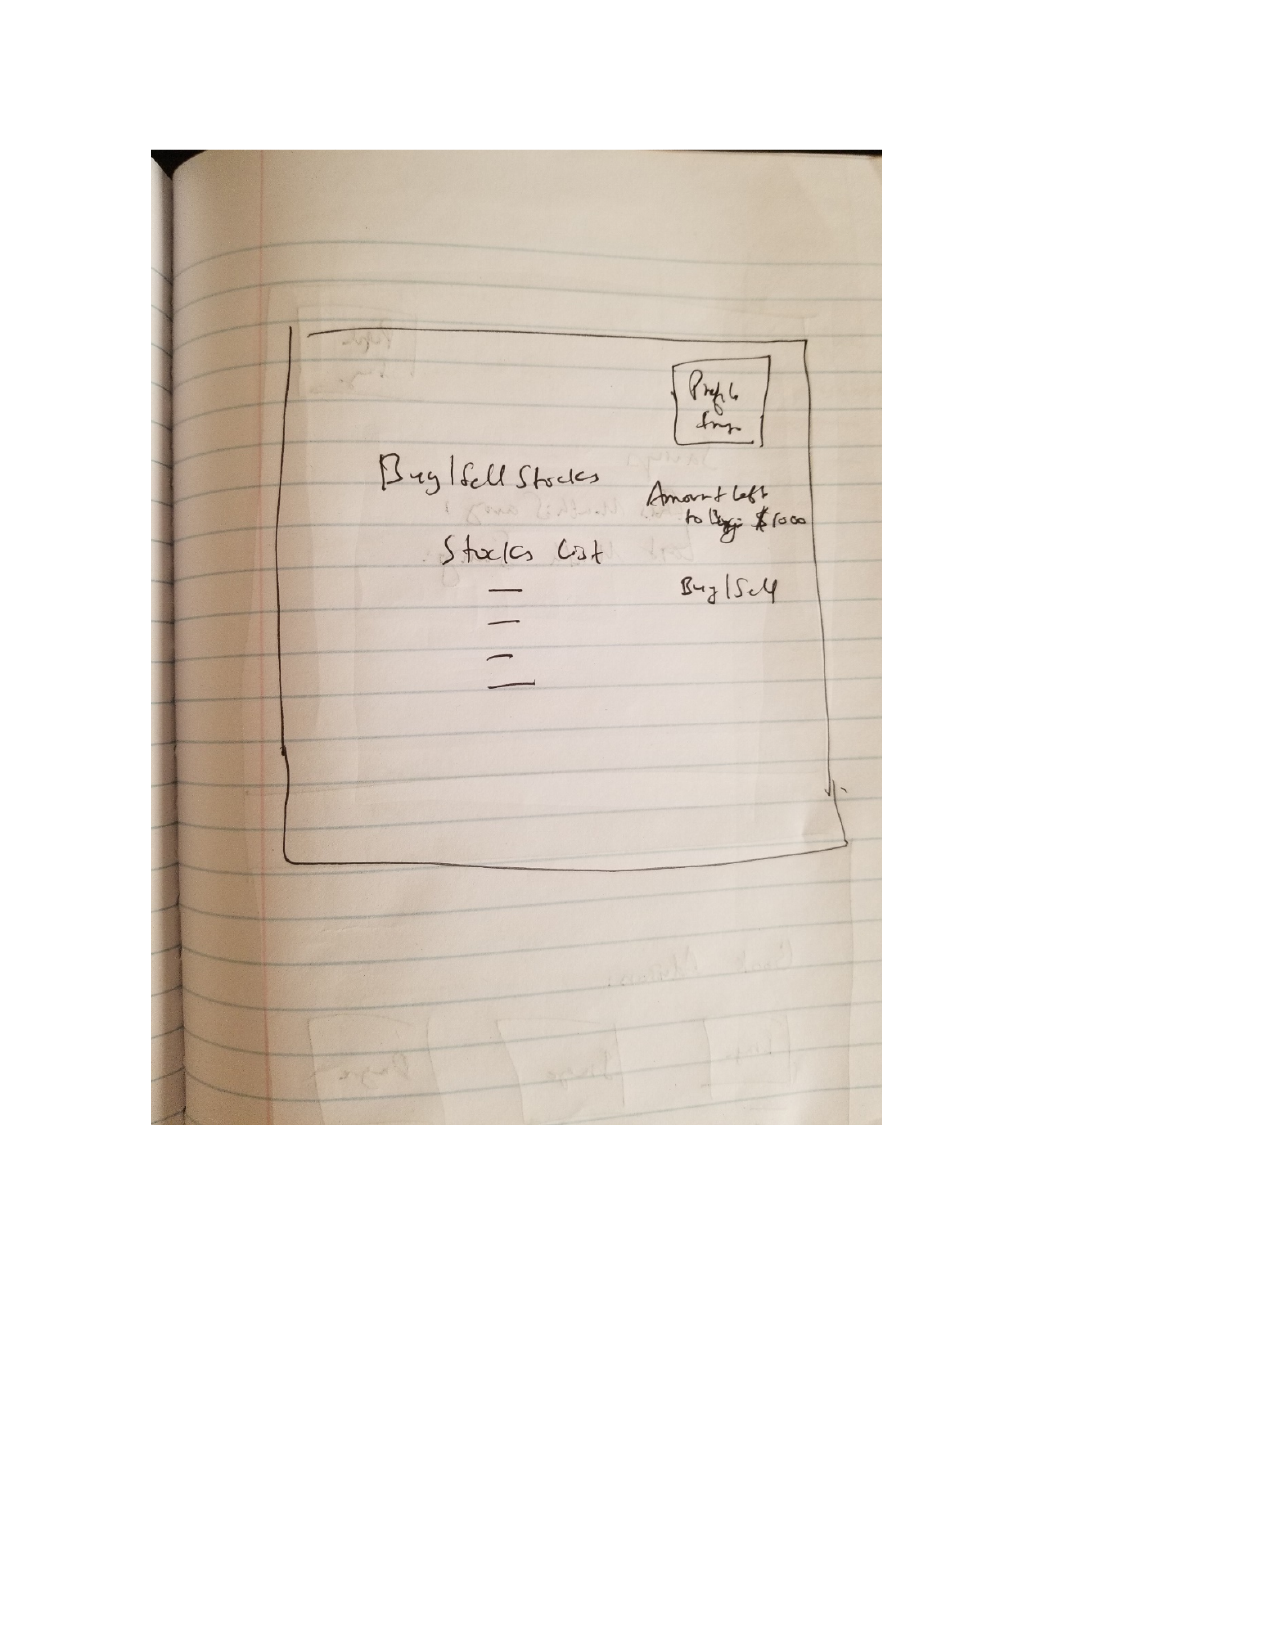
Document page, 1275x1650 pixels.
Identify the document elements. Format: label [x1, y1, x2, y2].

picture [151, 151, 882, 1124]
